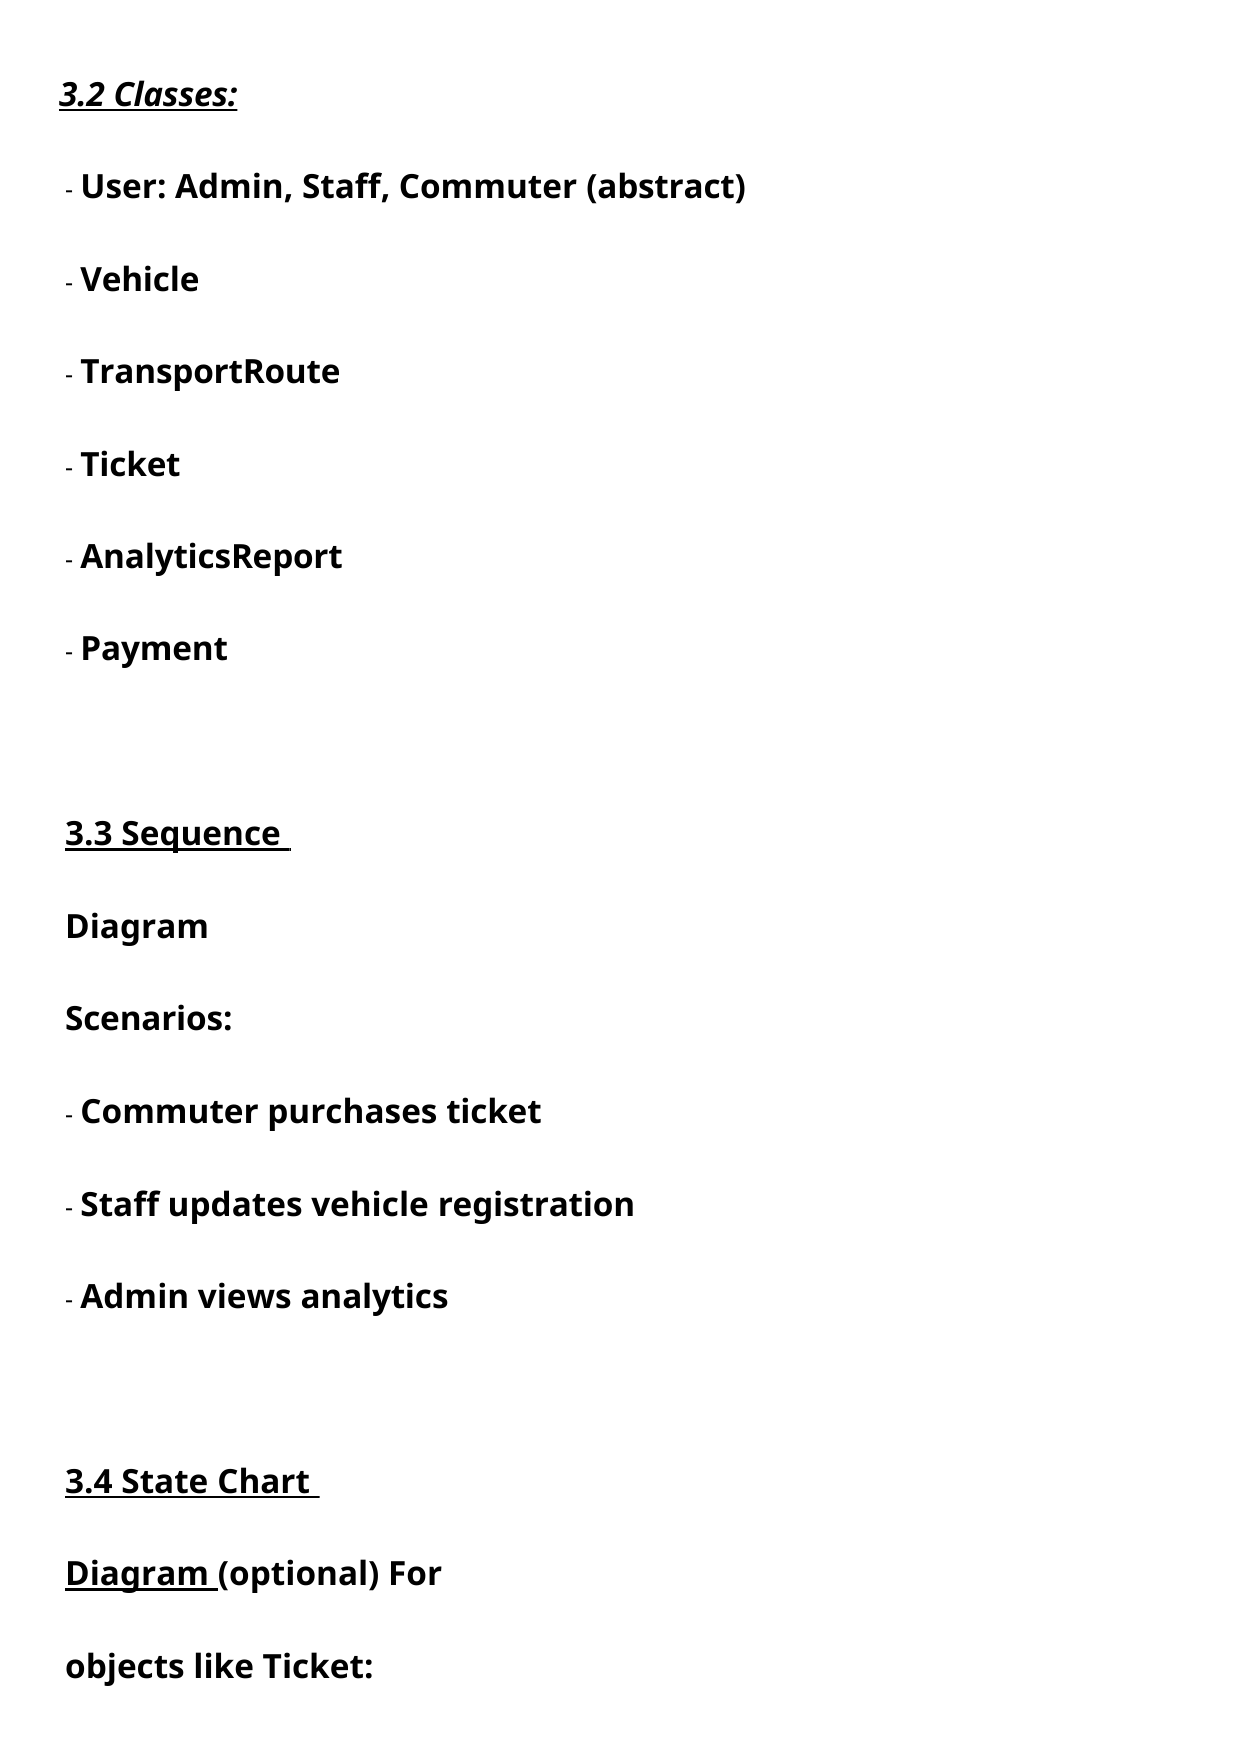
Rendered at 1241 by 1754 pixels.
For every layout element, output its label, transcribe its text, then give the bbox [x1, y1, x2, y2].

list Ticket [65, 440, 1181, 486]
list Commuter purchases ticket [65, 1088, 1181, 1133]
list AnalyticsReport [65, 533, 1181, 578]
list Vehicle [65, 256, 1181, 301]
list Payment [65, 625, 1181, 671]
list TransportRoute [65, 348, 1181, 393]
list Staff updates vehicle registration [65, 1180, 1181, 1226]
list Admin views analytics [65, 1273, 1181, 1318]
list 3.4 State Chart Diagram (optional) For objects like Ticket: [65, 1457, 446, 1688]
text 3.2 Classes: [59, 71, 1181, 116]
list 3.3 Sequence Diagram Scenarios: [65, 810, 321, 1041]
list User: Admin, Staff, Commuter (abstract) [65, 163, 1181, 208]
